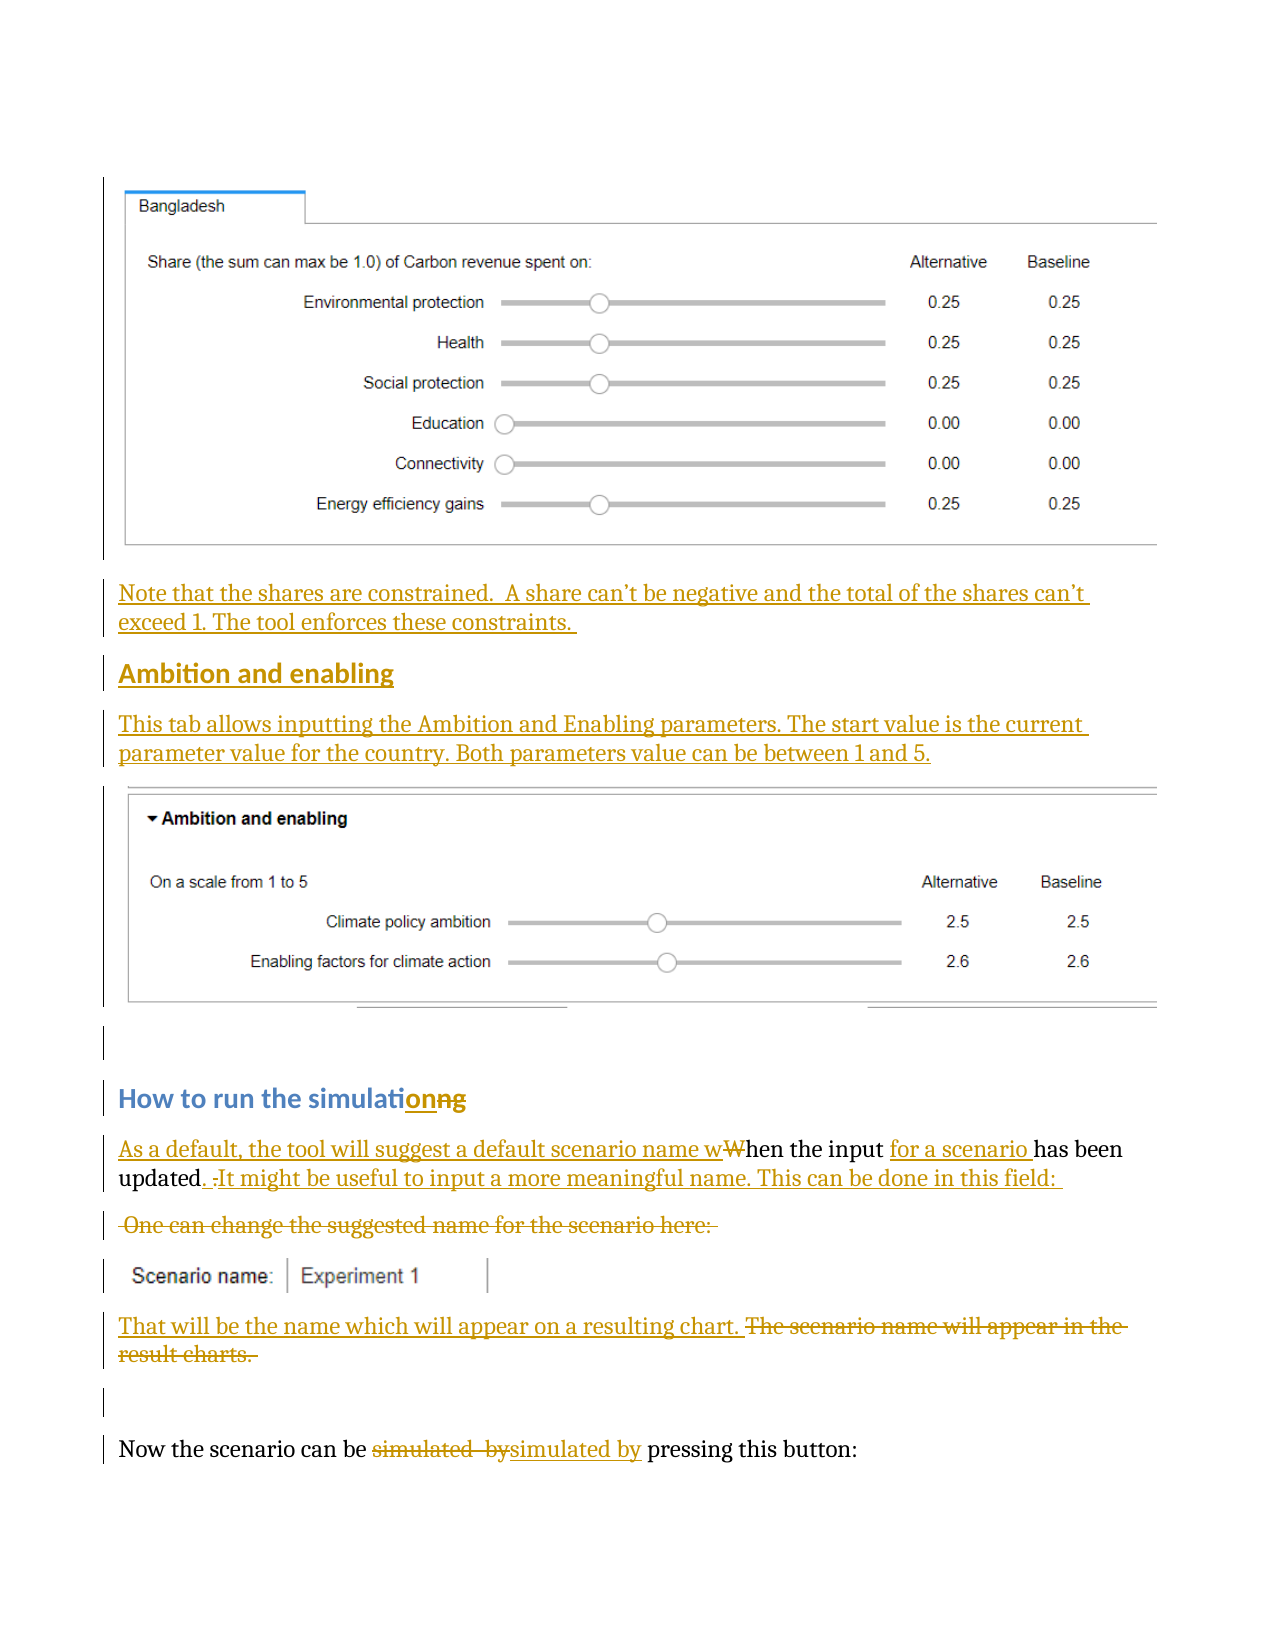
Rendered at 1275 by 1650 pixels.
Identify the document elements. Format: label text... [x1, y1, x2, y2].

picture [118, 786, 1157, 1008]
subtitle How to run the simulati [118, 1080, 1157, 1116]
picture [118, 177, 1157, 561]
text Now the scenario can be pressing this button: [118, 1435, 1157, 1464]
text hen the input has been updated [118, 1135, 1157, 1192]
picture [118, 1258, 501, 1293]
